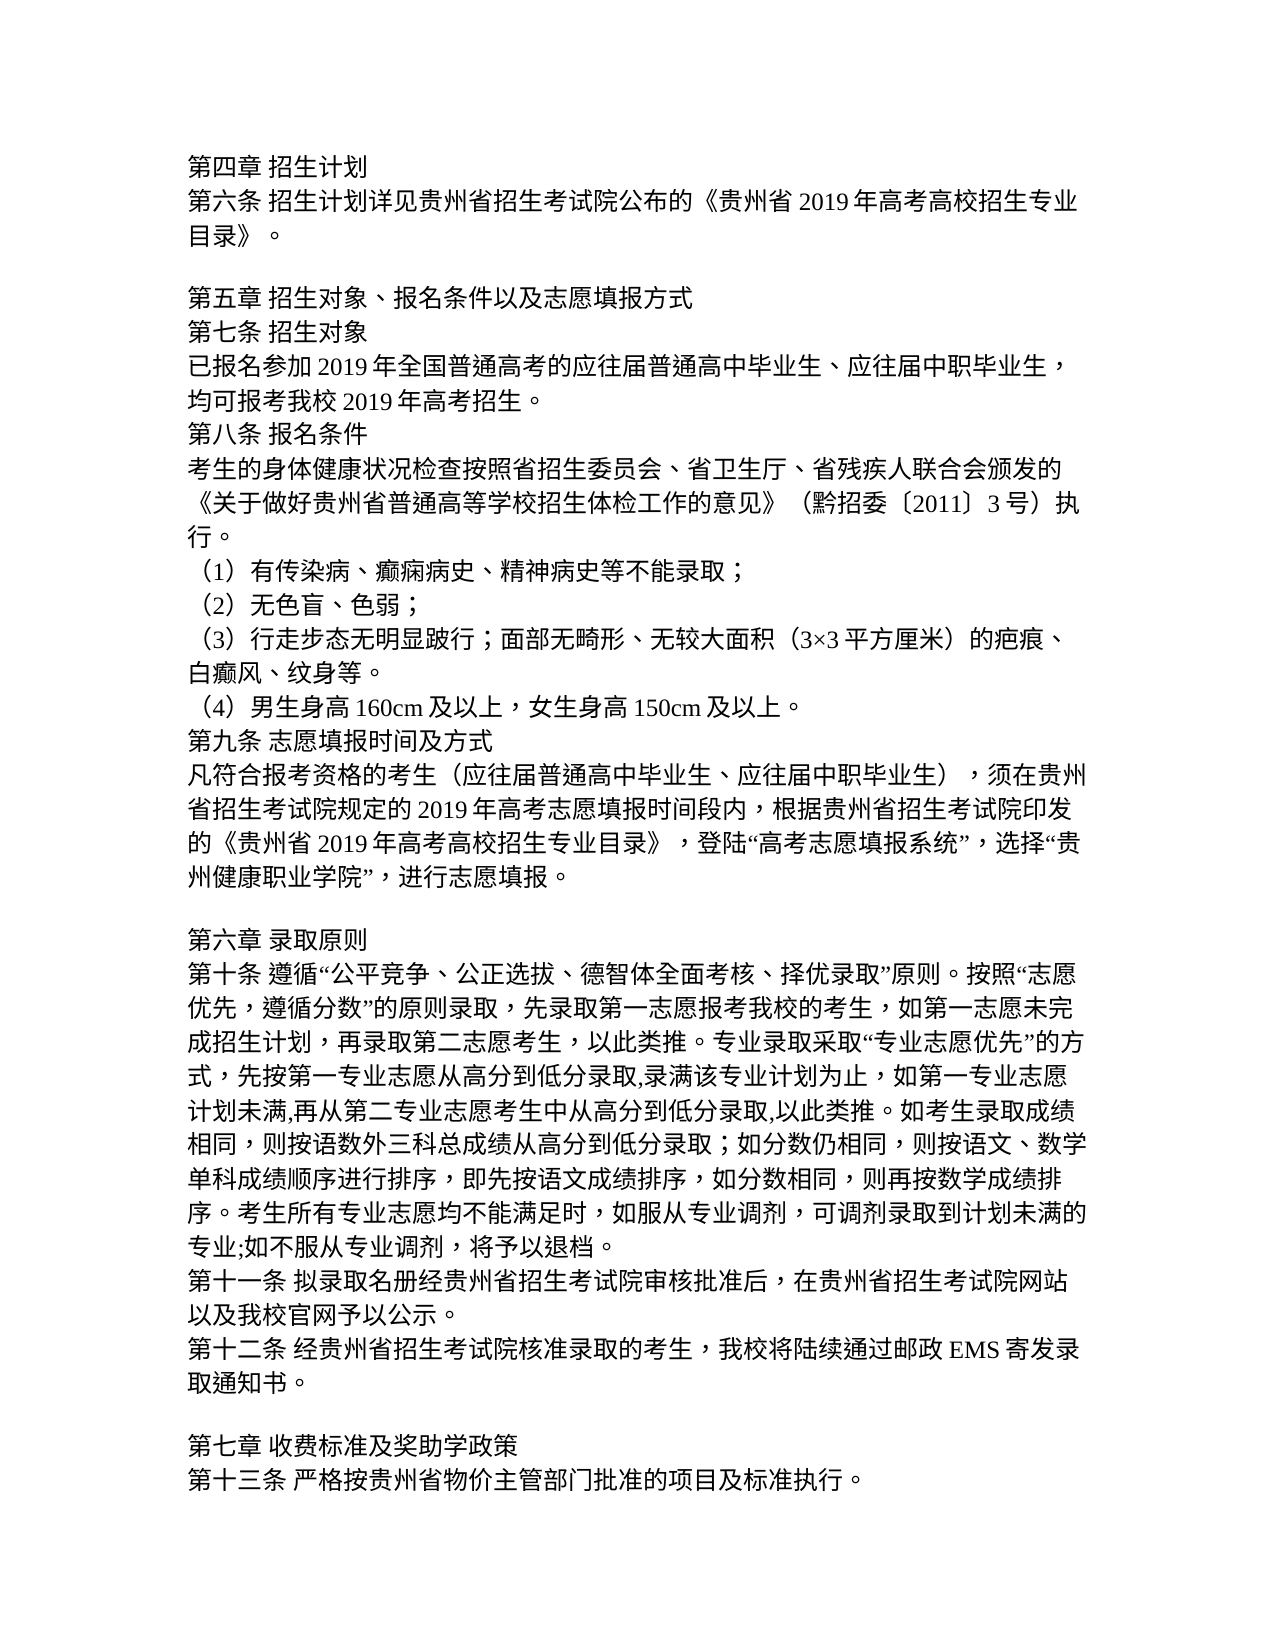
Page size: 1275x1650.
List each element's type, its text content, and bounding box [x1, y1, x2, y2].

text 第八条 报名条件 [187, 417, 1087, 451]
text 第十二条 经贵州省招生考试院核准录取的考生，我校将陆续通过邮政EMS寄发录取通知书。 [187, 1332, 1087, 1400]
text 第六条 招生计划详见贵州省招生考试院公布的《贵州省2019年高考高校招生专业目录》。 [187, 184, 1087, 252]
text （3）行走步态无明显跛行；面部无畸形、无较大面积（3×3平方厘米）的疤痕、白癫风、纹身等。 [187, 622, 1087, 690]
text 第九条 志愿填报时间及方式 [187, 724, 1087, 758]
text 考生的身体健康状况检查按照省招生委员会、省卫生厅、省残疾人联合会颁发的《关于做好贵州省普通高等学校招生体检工作的意见》（黔招委〔2011〕3号）执行。 [187, 451, 1087, 553]
text （1）有传染病、癫痫病史、精神病史等不能录取； [187, 553, 1087, 587]
text 已报名参加2019年全国普通高考的应往届普通高中毕业生、应往届中职毕业生，均可报考我校2019年高考招生。 [187, 349, 1087, 417]
text 第十条 遵循“公平竞争、公正选拔、德智体全面考核、择优录取”原则。按照“志愿优先，遵循分数”的原则录取，先录取第一志愿报考我校的考生，如第一志愿未完成招生计划，再录取第二志愿考生，以此类推。专业录取采取“专业志愿优先”的方式，先按第一专业志愿从高分到低分录取,录满该专业计划为止，如第一专业志愿计划未满,再从第二专业志愿考生中从高分到低分录取,以此类推。如考生录取成绩相同，则按语数外三科总成绩从高分到低分录取；如分数仍相同，则按语文、数学单科成绩顺序进行排序，即先按语文成绩排序，如分数相同，则再按数学成绩排序。考生所有专业志愿均不能满足时，如服从专业调剂，可调剂录取到计划未满的专业;如不服从专业调剂，将予以退档。 [187, 957, 1087, 1263]
text （4）男生身高160cm及以上，女生身高150cm及以上。 [187, 690, 1087, 724]
text 凡符合报考资格的考生（应往届普通高中毕业生、应往届中职毕业生），须在贵州省招生考试院规定的2019年高考志愿填报时间段内，根据贵州省招生考试院印发的《贵州省2019年高考高校招生专业目录》，登陆“高考志愿填报系统”，选择“贵州健康职业学院”，进行志愿填报。 [187, 758, 1087, 894]
text （2）无色盲、色弱； [187, 587, 1087, 622]
text 第七章 收费标准及奖助学政策 [187, 1428, 1087, 1462]
text 第十一条 拟录取名册经贵州省招生考试院审核批准后，在贵州省招生考试院网站以及我校官网予以公示。 [187, 1263, 1087, 1332]
text 第四章 招生计划 [187, 150, 1087, 184]
text 第十三条 严格按贵州省物价主管部门批准的项目及标准执行。 [187, 1462, 1087, 1497]
text 第七条 招生对象 [187, 315, 1087, 349]
text 第六章 录取原则 [187, 923, 1087, 957]
text 第五章 招生对象、报名条件以及志愿填报方式 [187, 281, 1087, 315]
